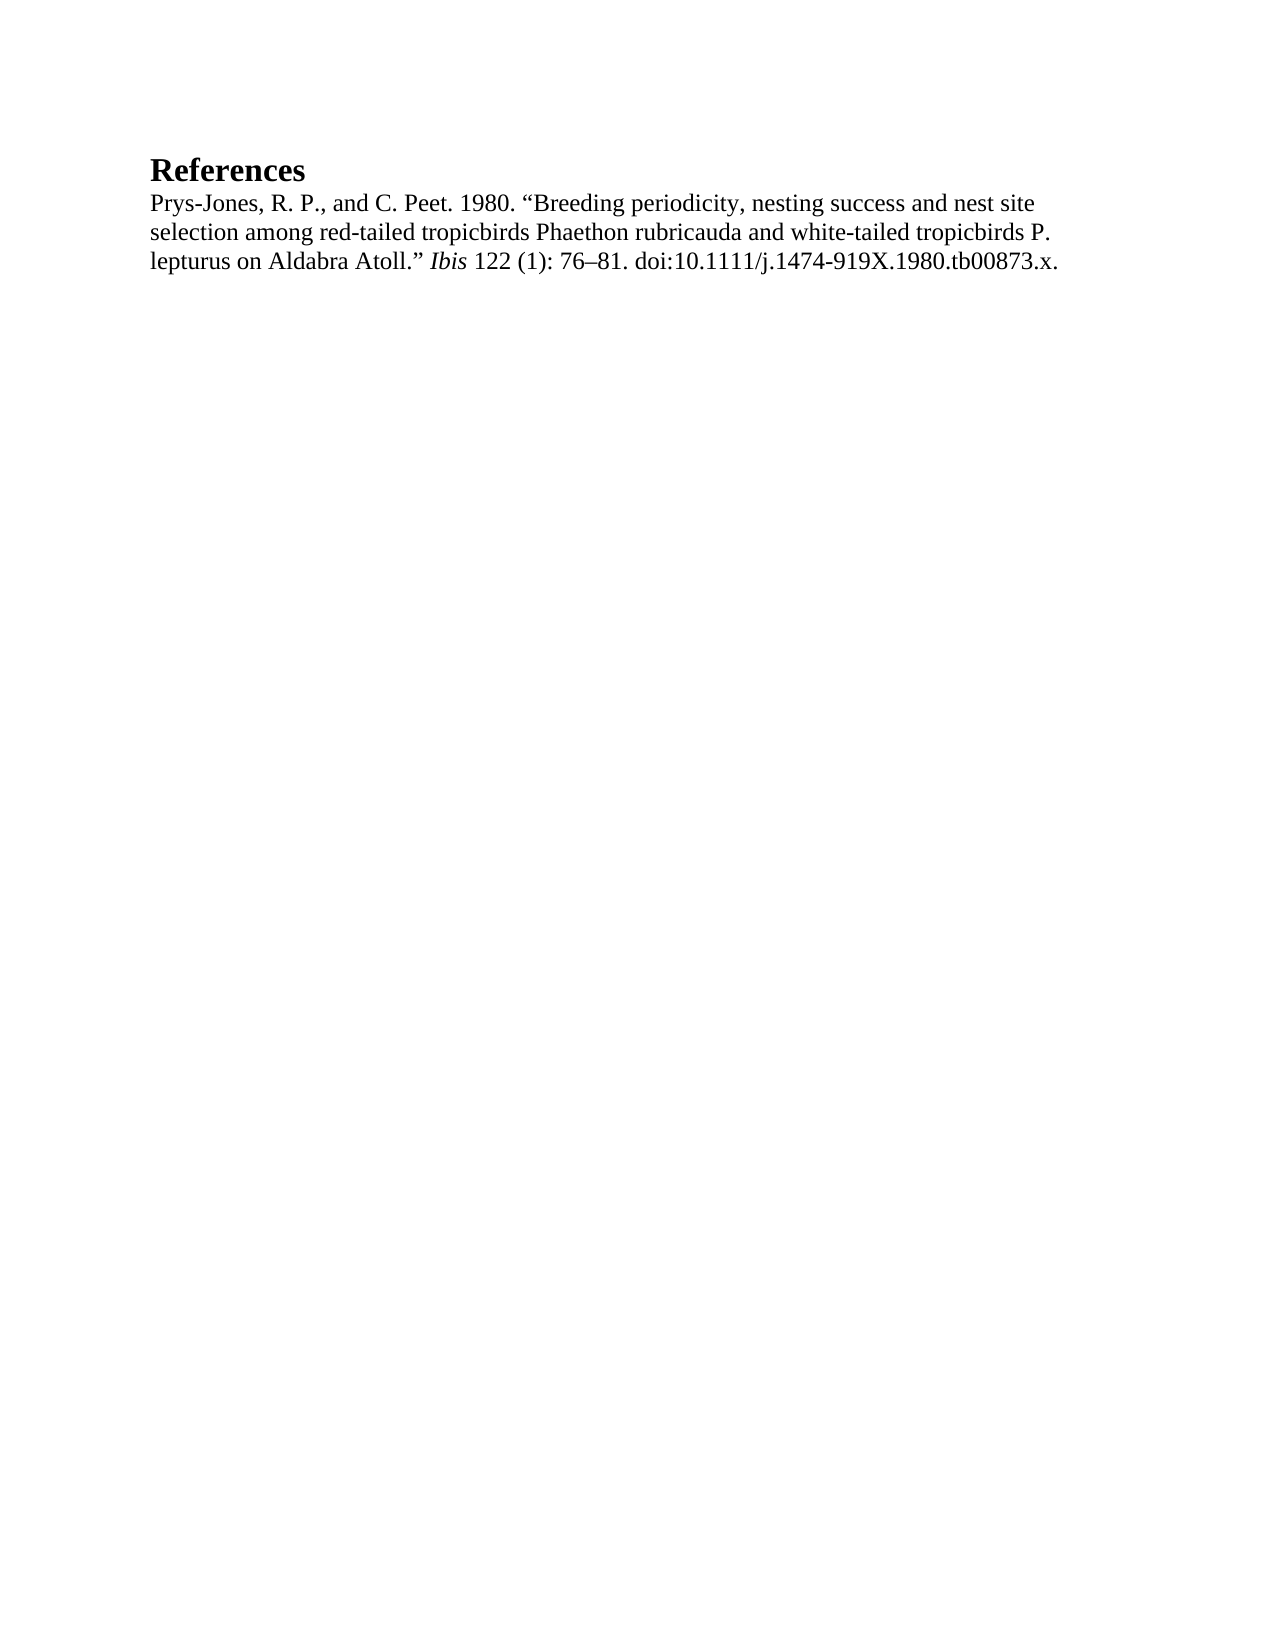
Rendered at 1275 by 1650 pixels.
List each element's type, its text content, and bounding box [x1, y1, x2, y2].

subtitle References [150, 150, 1125, 188]
text Prys-Jones, R. P., and C. Peet. 1980. “Breeding periodicity, nesting success and nest site selection among red-tailed tropicbirds Phaethon rubricauda and white-tailed tropicbirds P. lepturus on Aldabra Atoll.” Ibis 122 (1): 76–81. doi:10.1111/j.1474-919X.1980.tb00873.x. [150, 188, 1125, 274]
